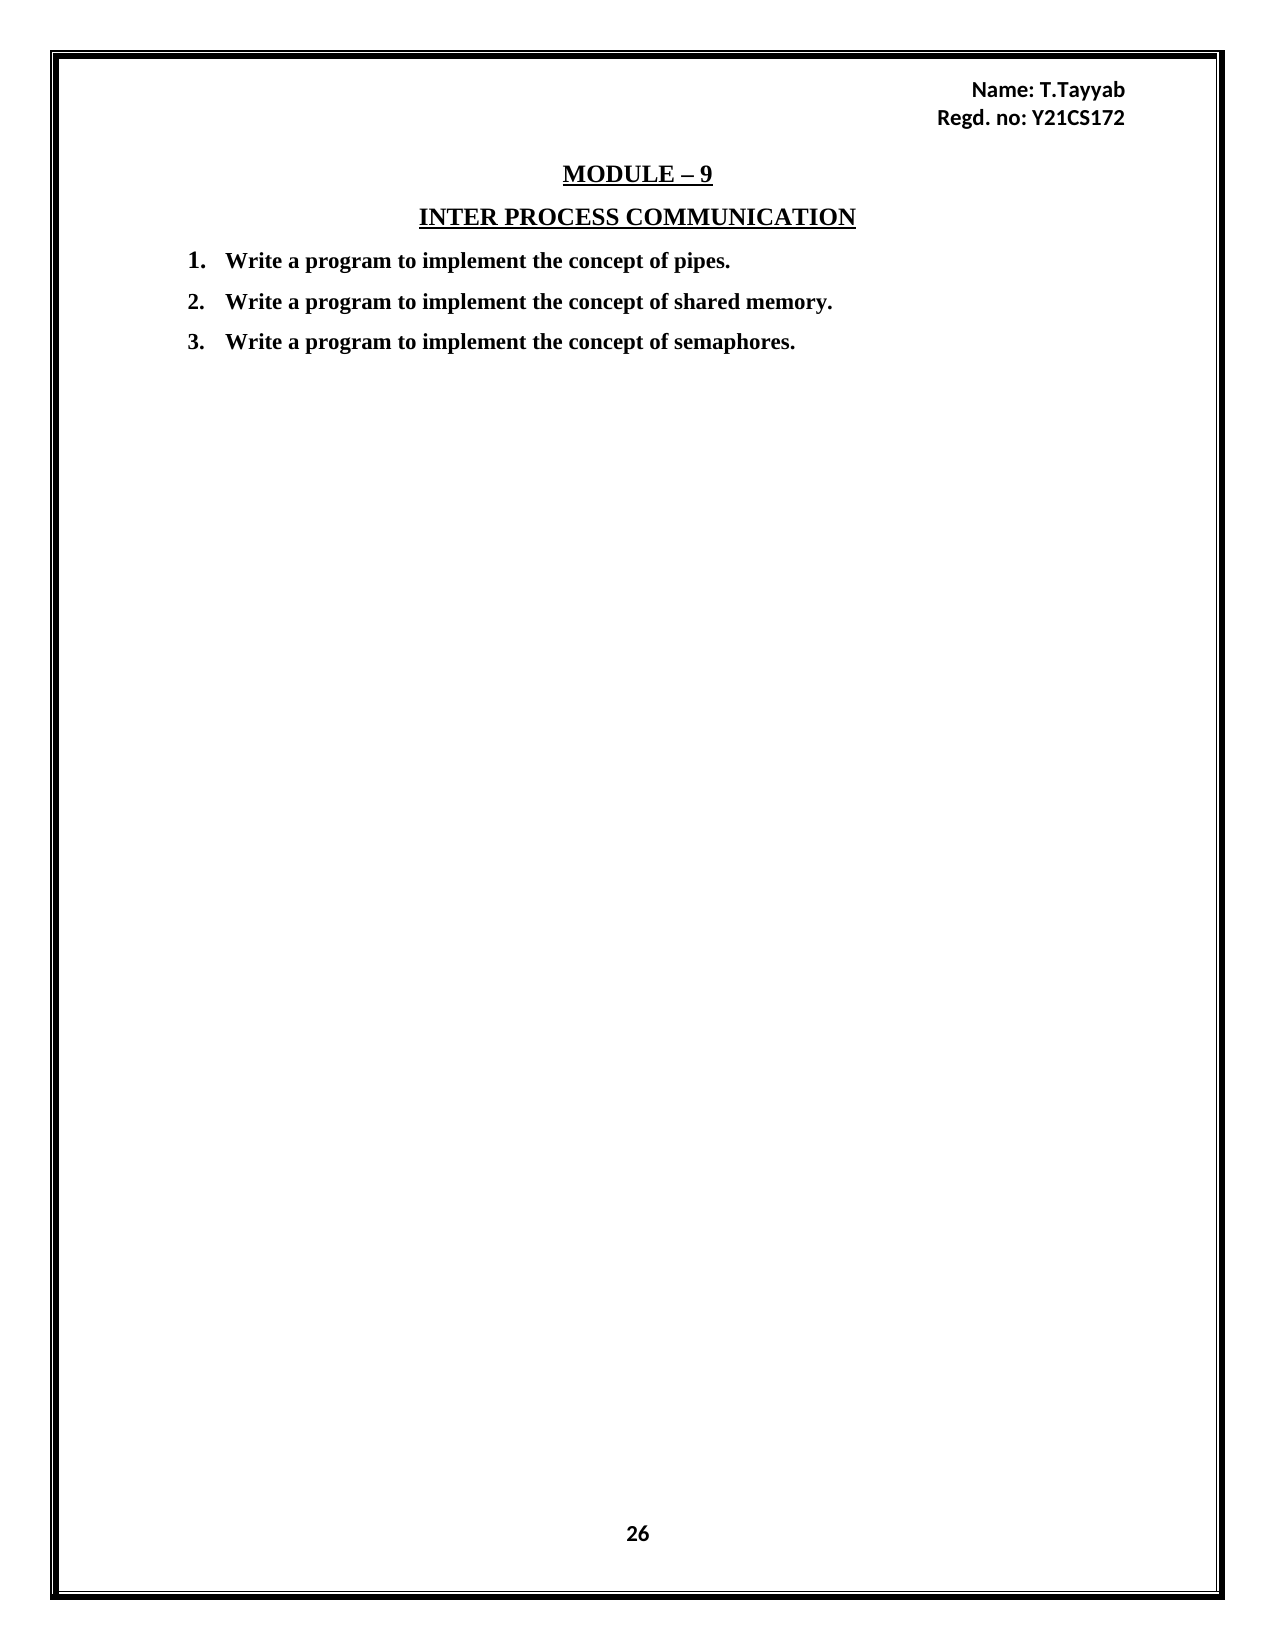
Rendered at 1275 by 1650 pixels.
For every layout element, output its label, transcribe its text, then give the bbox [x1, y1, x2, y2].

list Write a program to implement the concept of semaphores. [187, 328, 1125, 354]
list Write a program to implement the concept of shared memory. [187, 288, 1125, 315]
text INTER PROCESS COMMUNICATION [150, 202, 1125, 231]
text MODULE – 9 [150, 159, 1125, 188]
list Write a program to implement the concept of pipes. [187, 245, 1125, 274]
